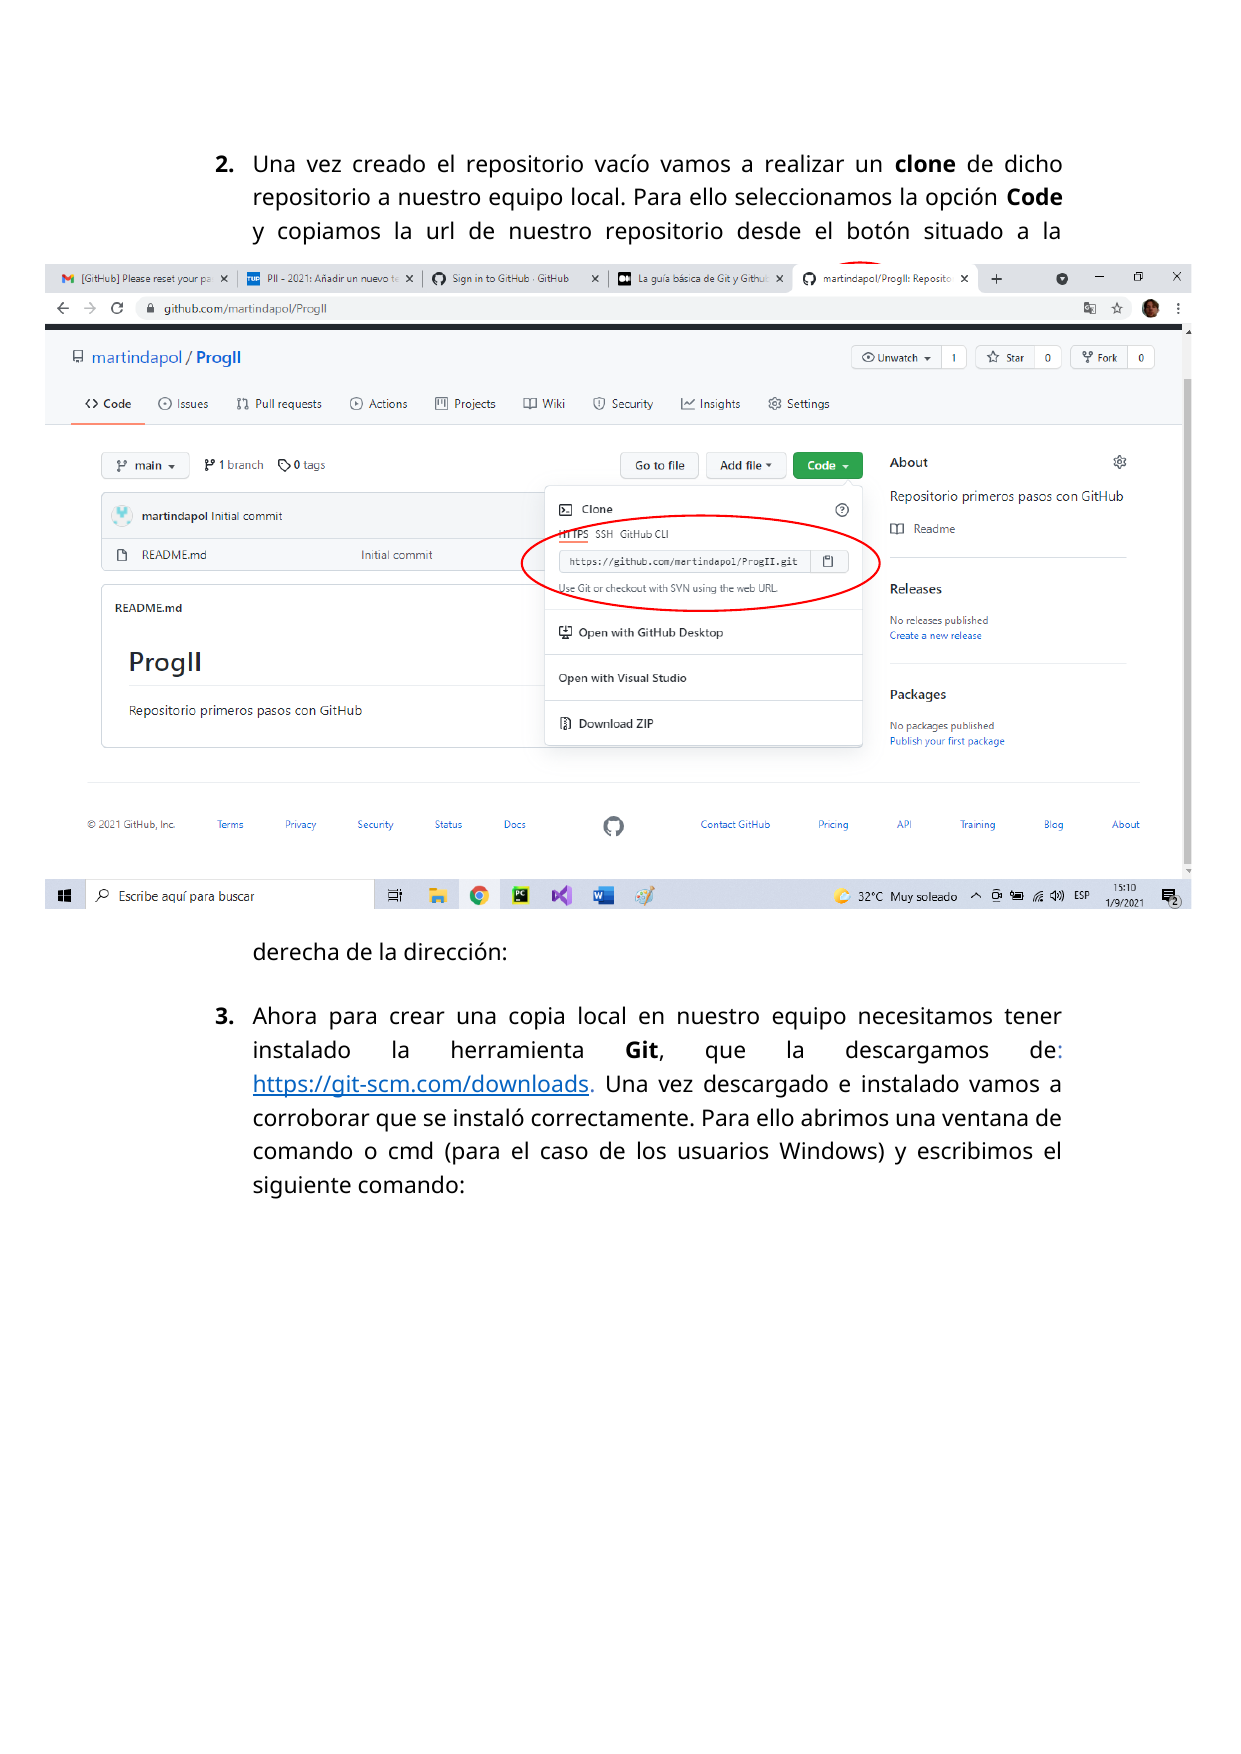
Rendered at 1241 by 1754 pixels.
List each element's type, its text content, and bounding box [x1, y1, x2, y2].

list Una vez creado el repositorio vacío vamos a realizar un clone de dicho repositorio a nuestro equipo local. Para ello seleccionamos la opción Code y copiamos la url de nuestro repositorio desde el botón situado a la derecha de la dirección: [215, 908, 1063, 968]
list Ahora para crear una copia local en nuestro equipo necesitamos tener instalado la herramienta Git, que la descargamos de: https://git-scm.com/downloads. Una vez descargado e instalado vamos a corroborar que se instaló correctamente. Para ello abrimos una ventana de comando o cmd (para el caso de los usuarios Windows) y escribimos el siguiente comando: [215, 1000, 1063, 1200]
list Una vez creado el repositorio vacío vamos a realizar un clone de dicho repositorio a nuestro equipo local. Para ello seleccionamos la opción Code y copiamos la url de nuestro repositorio desde el botón situado a la derecha de la dirección: [215, 148, 1063, 264]
picture [45, 264, 1192, 908]
